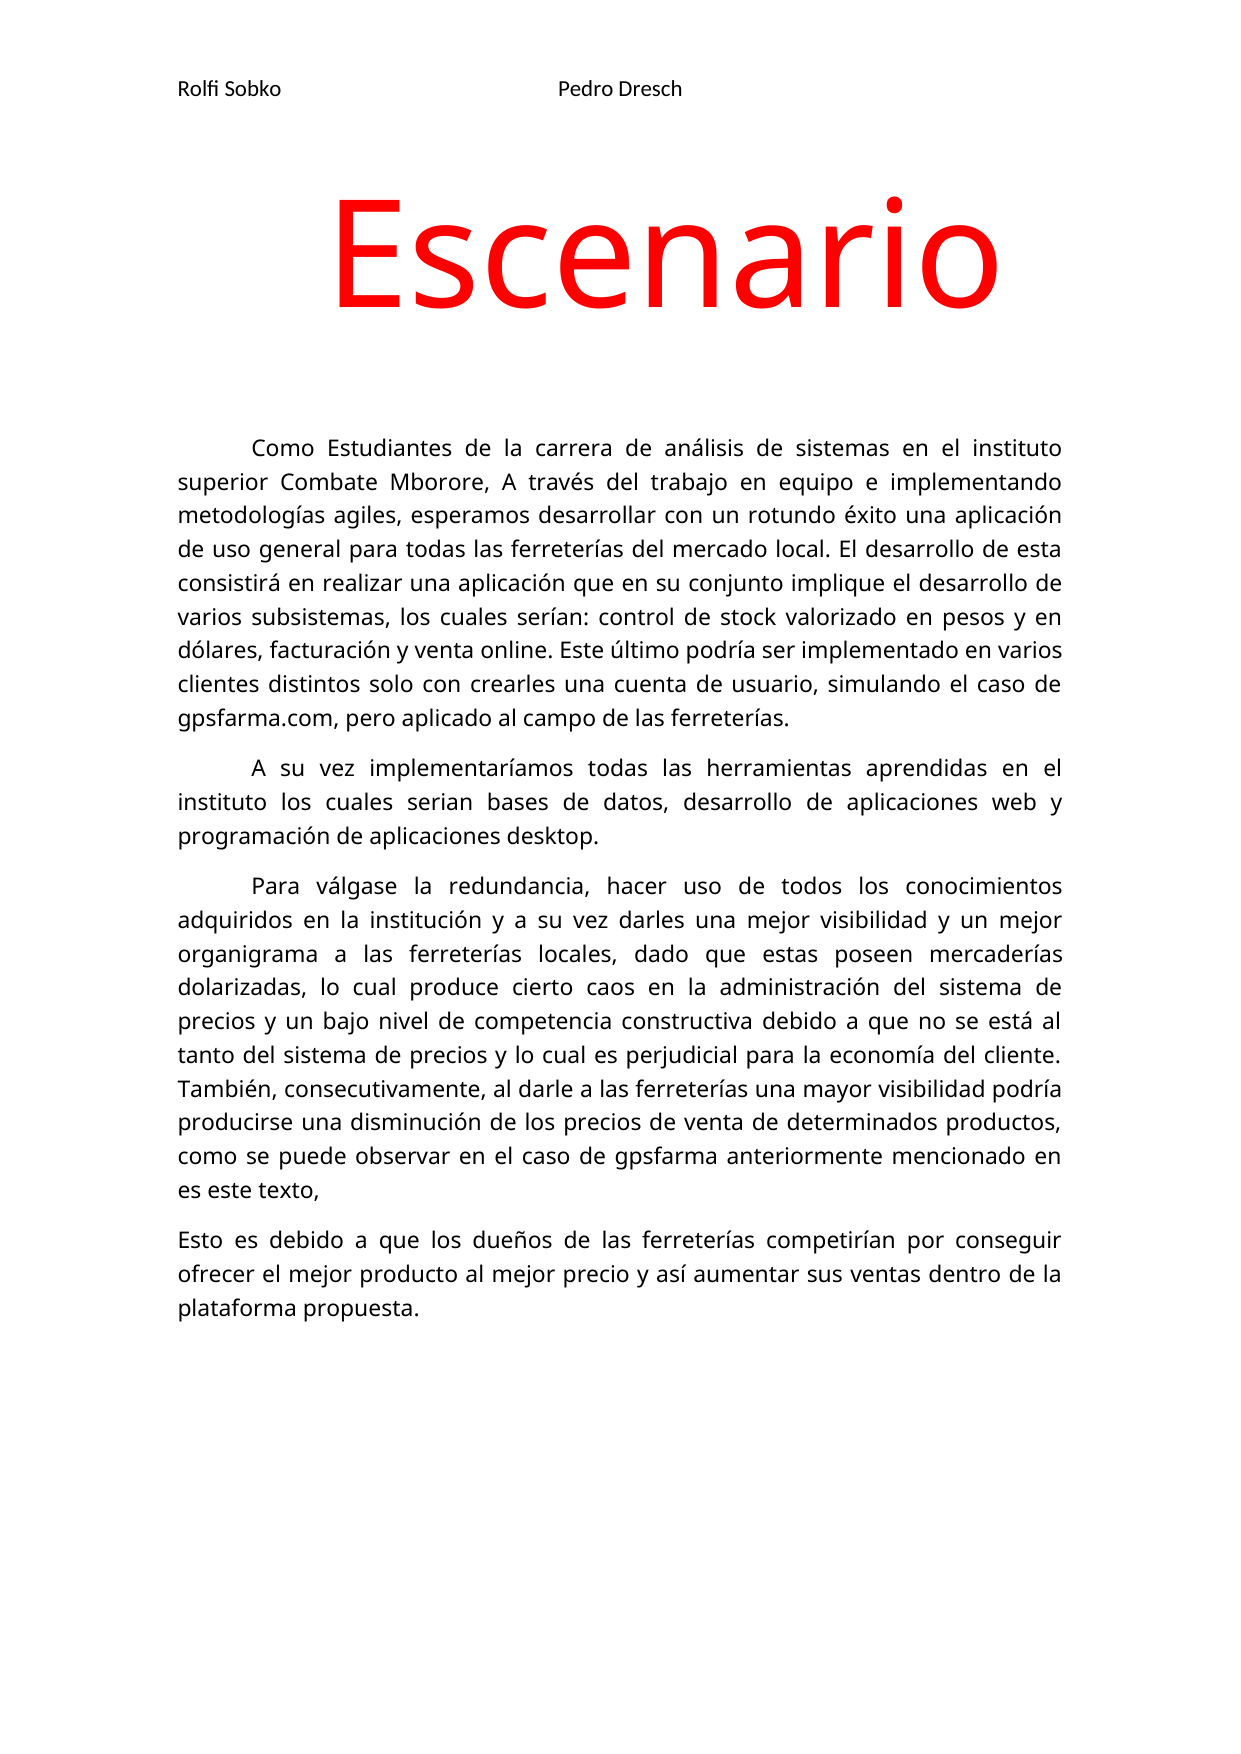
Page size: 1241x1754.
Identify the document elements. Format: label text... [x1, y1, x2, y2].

text A su vez implementaríamos todas las herramientas aprendidas en el instituto los cuales serian bases de datos, desarrollo de aplicaciones web y programación de aplicaciones desktop. [177, 752, 1063, 851]
text Para válgase la redundancia, hacer uso de todos los conocimientos adquiridos en la institución y a su vez darles una mejor visibilidad y un mejor organigrama a las ferreterías locales, dado que estas poseen mercaderías dolarizadas, lo cual produce cierto caos en la administración del sistema de precios y un bajo nivel de competencia constructiva debido a que no se está al tanto del sistema de precios y lo cual es perjudicial para la economía del cliente. También, consecutivamente, al darle a las ferreterías una mayor visibilidad podría producirse una disminución de los precios de venta de determinados productos, como se puede observar en el caso de gpsfarma anteriormente mencionado en es este texto, [177, 870, 1063, 1205]
text Escenario [177, 148, 1063, 352]
text Como Estudiantes de la carrera de análisis de sistemas en el instituto superior Combate Mborore, A través del trabajo en equipo e implementando metodologías agiles, esperamos desarrollar con un rotundo éxito una aplicación de uso general para todas las ferreterías del mercado local. El desarrollo de esta consistirá en realizar una aplicación que en su conjunto implique el desarrollo de varios subsistemas, los cuales serían: control de stock valorizado en pesos y en dólares, facturación y venta online. Este último podría ser implementado en varios clientes distintos solo con crearles una cuenta de usuario, simulando el caso de gpsfarma.com, pero aplicado al campo de las ferreterías. [177, 432, 1063, 733]
text Esto es debido a que los dueños de las ferreterías competirían por conseguir ofrecer el mejor producto al mejor precio y así aumentar sus ventas dentro de la plataforma propuesta. [177, 1224, 1063, 1323]
